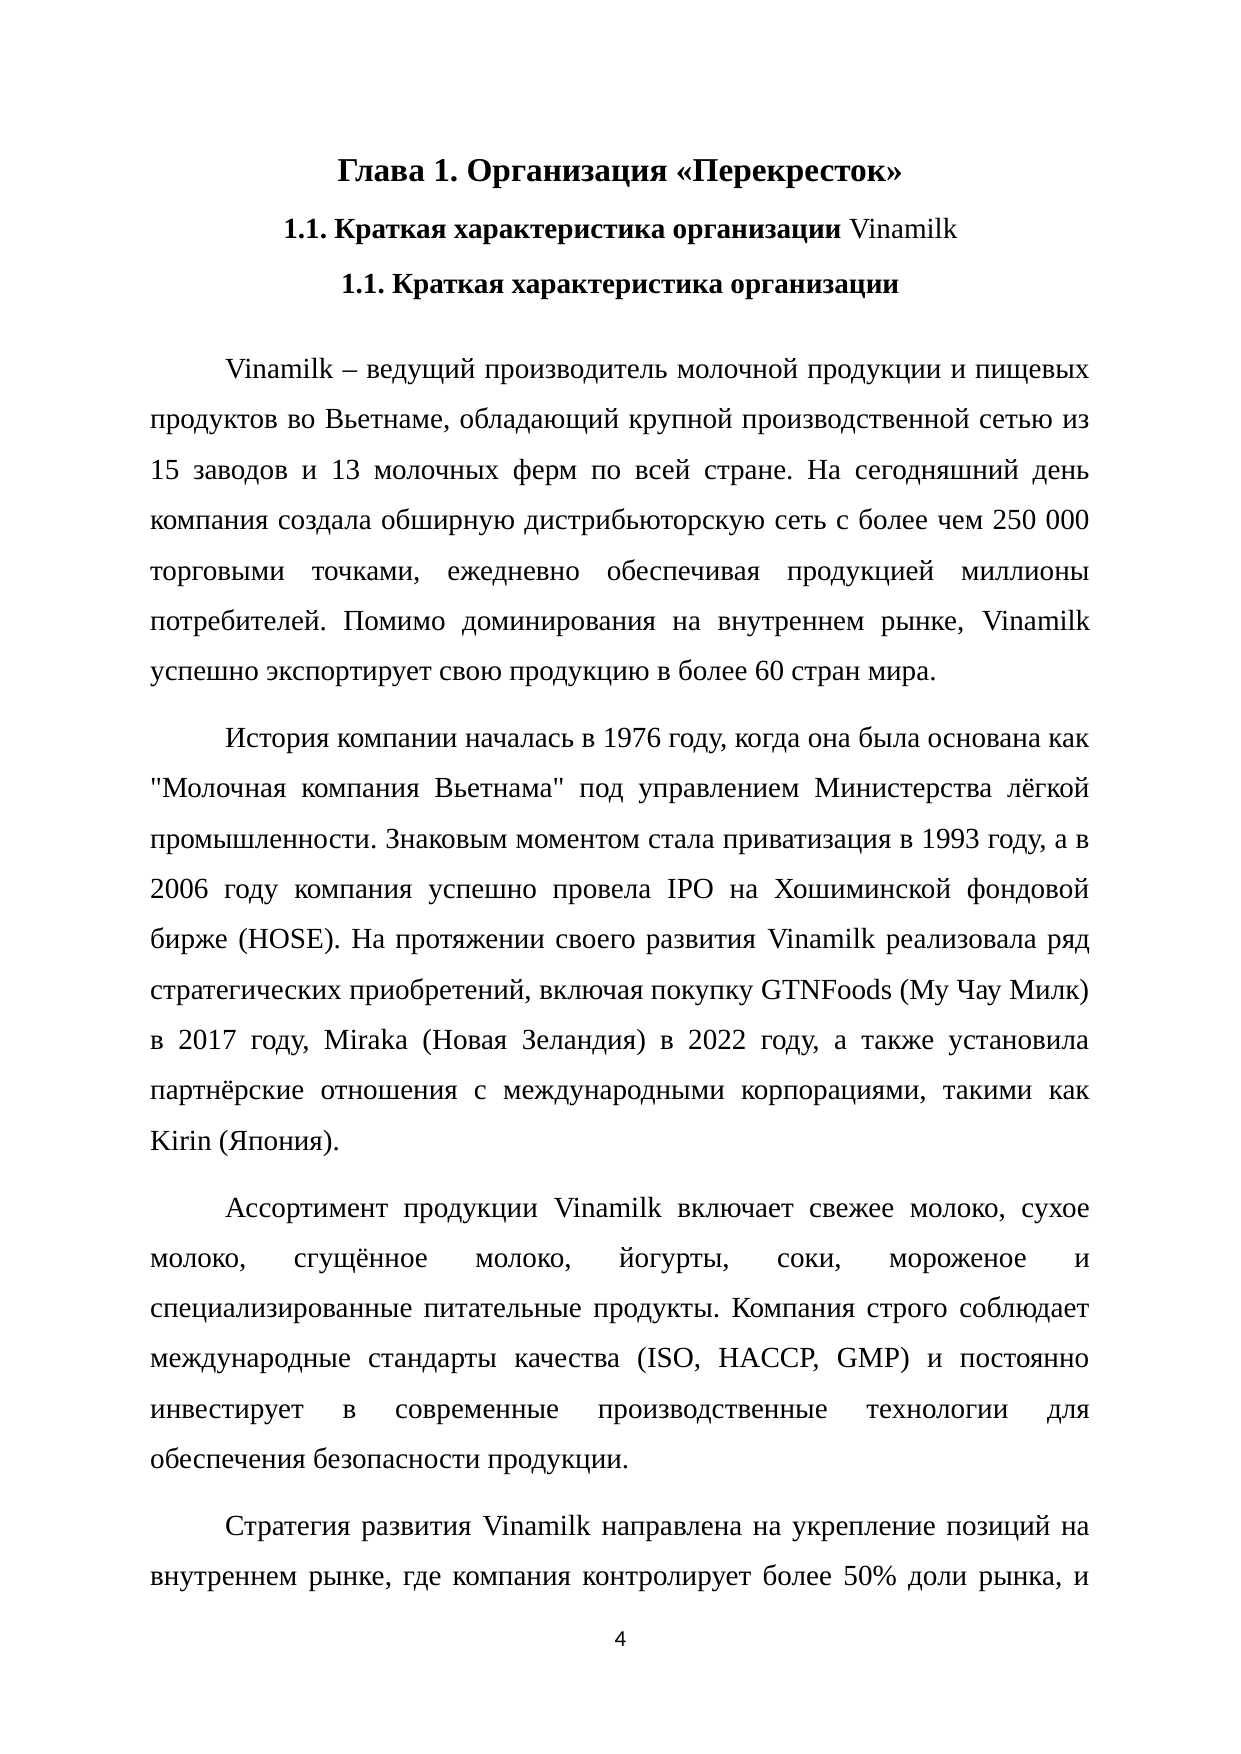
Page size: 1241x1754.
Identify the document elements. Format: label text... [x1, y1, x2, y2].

subtitle Глава 1. Организация «Перекресток» [150, 150, 1090, 188]
subtitle 1.1. Краткая характеристика организации Vinamilk [150, 211, 1090, 244]
subtitle 1.1. Краткая характеристика организации [150, 266, 1090, 299]
text История компании началась в 1976 году, когда она была основана как "Молочная компания Вьетнама" под управлением Министерства лёгкой промышленности. Знаковым моментом стала приватизация в 1993 году, а в 2006 году компания успешно провела IPO на Хошиминской фондовой бирже (HOSE). На протяжении своего развития Vinamilk реализовала ряд стратегических приобретений, включая покупку GTNFoods (Му Чау Милк) в 2017 году, Miraka (Новая Зеландия) в 2022 году, а также установила партнёрские отношения с международными корпорациями, такими как Kirin (Япония). [150, 720, 1090, 1156]
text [150, 1508, 1090, 1592]
text Ассортимент продукции Vinamilk включает свежее молоко, сухое молоко, сгущённое молоко, йогурты, соки, мороженое и специализированные питательные продукты. Компания строго соблюдает международные стандарты качества (ISO, HACCP, GMP) и постоянно инвестирует в современные производственные технологии для обеспечения безопасности продукции. [150, 1190, 1090, 1475]
text Vinamilk – ведущий производитель молочной продукции и пищевых продуктов во Вьетнаме, обладающий крупной производственной сетью из 15 заводов и 13 молочных ферм по всей стране. На сегодняшний день компания создала обширную дистрибьюторскую сеть с более чем 250 000 торговыми точками, ежедневно обеспечивая продукцией миллионы потребителей. Помимо доминирования на внутреннем рынке, Vinamilk успешно экспортирует свою продукцию в более 60 стран мира. [150, 351, 1090, 687]
